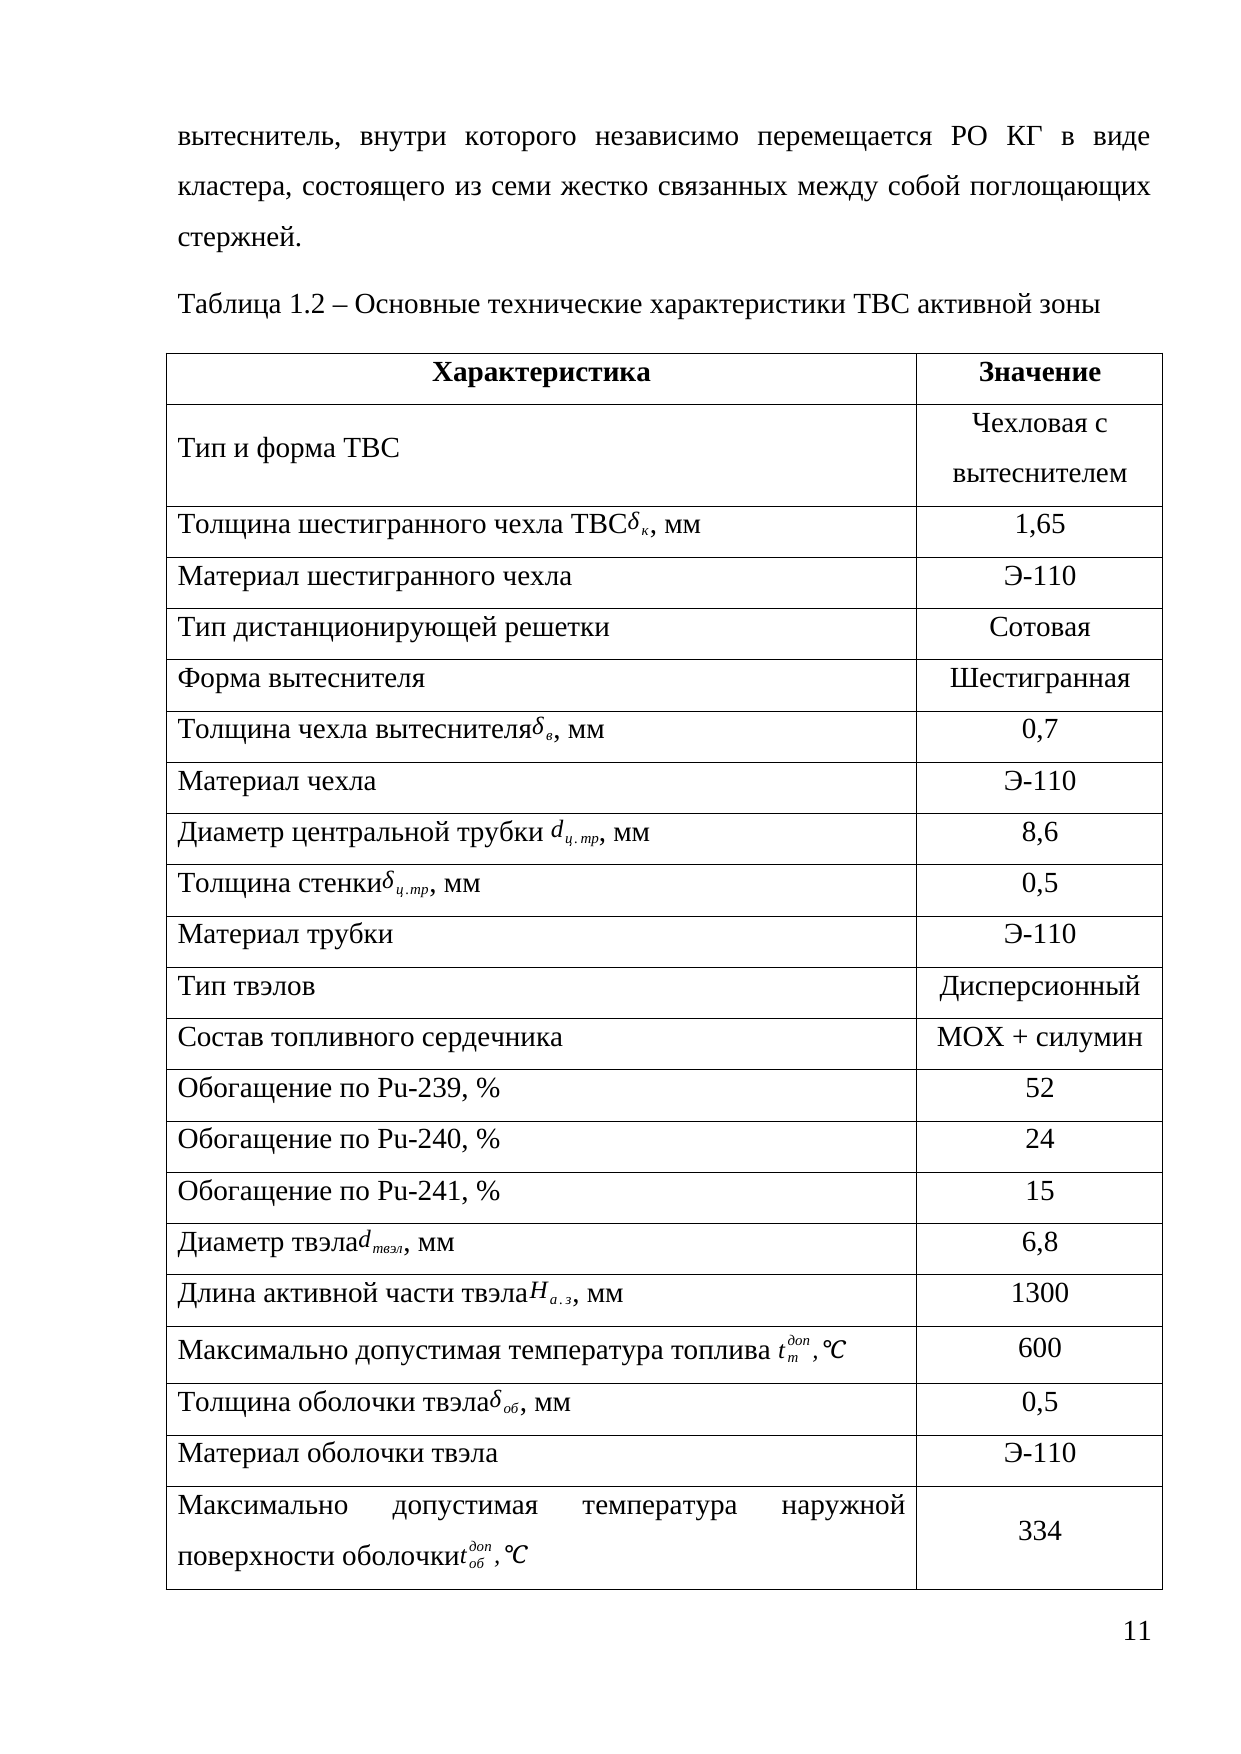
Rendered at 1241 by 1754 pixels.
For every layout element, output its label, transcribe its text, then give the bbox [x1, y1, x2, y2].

table_cell Чехловая с вытеснителем [917, 405, 1162, 506]
table_cell 6,8 [917, 1224, 1162, 1274]
table_cell 24 [917, 1122, 1162, 1172]
table_cell 0,7 [917, 712, 1162, 762]
table_cell 1,65 [917, 507, 1162, 557]
table_cell Материал чехла [167, 763, 916, 813]
table_cell MOX + силумин [917, 1019, 1162, 1069]
table_cell Толщина оболочки твэла, мм [167, 1384, 916, 1434]
table_cell 0,5 [917, 865, 1162, 916]
table_cell Материал шестигранного чехла [167, 558, 916, 608]
table_header Характеристика [167, 354, 916, 404]
table_cell Максимально допустимая температура топлива [167, 1327, 916, 1383]
table_cell Толщина чехла вытеснителя, мм [167, 712, 916, 762]
table_cell Длина активной части твэла, мм [167, 1275, 916, 1326]
table_cell Тип твэлов [167, 968, 916, 1018]
table_cell Толщина шестигранного чехла ТВС, мм [167, 507, 916, 557]
table_cell Диаметр твэла, мм [167, 1224, 916, 1274]
table_cell Обогащение по Pu-241, % [167, 1173, 916, 1223]
table_cell Э-110 [917, 558, 1162, 608]
table_cell 600 [917, 1327, 1162, 1383]
table_cell Тип и форма ТВС [167, 405, 916, 506]
table_cell 334 [917, 1487, 1162, 1589]
table_cell 1300 [917, 1275, 1162, 1326]
table_cell 52 [917, 1070, 1162, 1121]
table_cell Материал трубки [167, 917, 916, 967]
table_cell Э-110 [917, 763, 1162, 813]
table_cell 8,6 [917, 814, 1162, 864]
table_cell Дисперсионный [917, 968, 1162, 1018]
table_cell Э-110 [917, 917, 1162, 967]
table_cell Обогащение по Pu-239, % [167, 1070, 916, 1121]
table_cell Максимально допустимая температура наружной поверхности оболочки [167, 1487, 916, 1589]
table_cell Диаметр центральной трубки , мм [167, 814, 916, 864]
text Таблица 1.2 – Основные технические характеристики ТВС активной зоны [177, 286, 1152, 319]
table_cell Сотовая [917, 609, 1162, 659]
table_cell Э-110 [917, 1436, 1162, 1486]
table_cell Материал оболочки твэла [167, 1436, 916, 1486]
table_cell Шестигранная [917, 660, 1162, 711]
table_cell Обогащение по Pu-240, % [167, 1122, 916, 1172]
table_header Значение [917, 354, 1162, 404]
table_cell 15 [917, 1173, 1162, 1223]
table_cell Тип дистанционирующей решетки [167, 609, 916, 659]
table_cell Форма вытеснителя [167, 660, 916, 711]
table_cell Толщина стенки, мм [167, 865, 916, 916]
table_cell 0,5 [917, 1384, 1162, 1434]
table_cell Состав топливного сердечника [167, 1019, 916, 1069]
